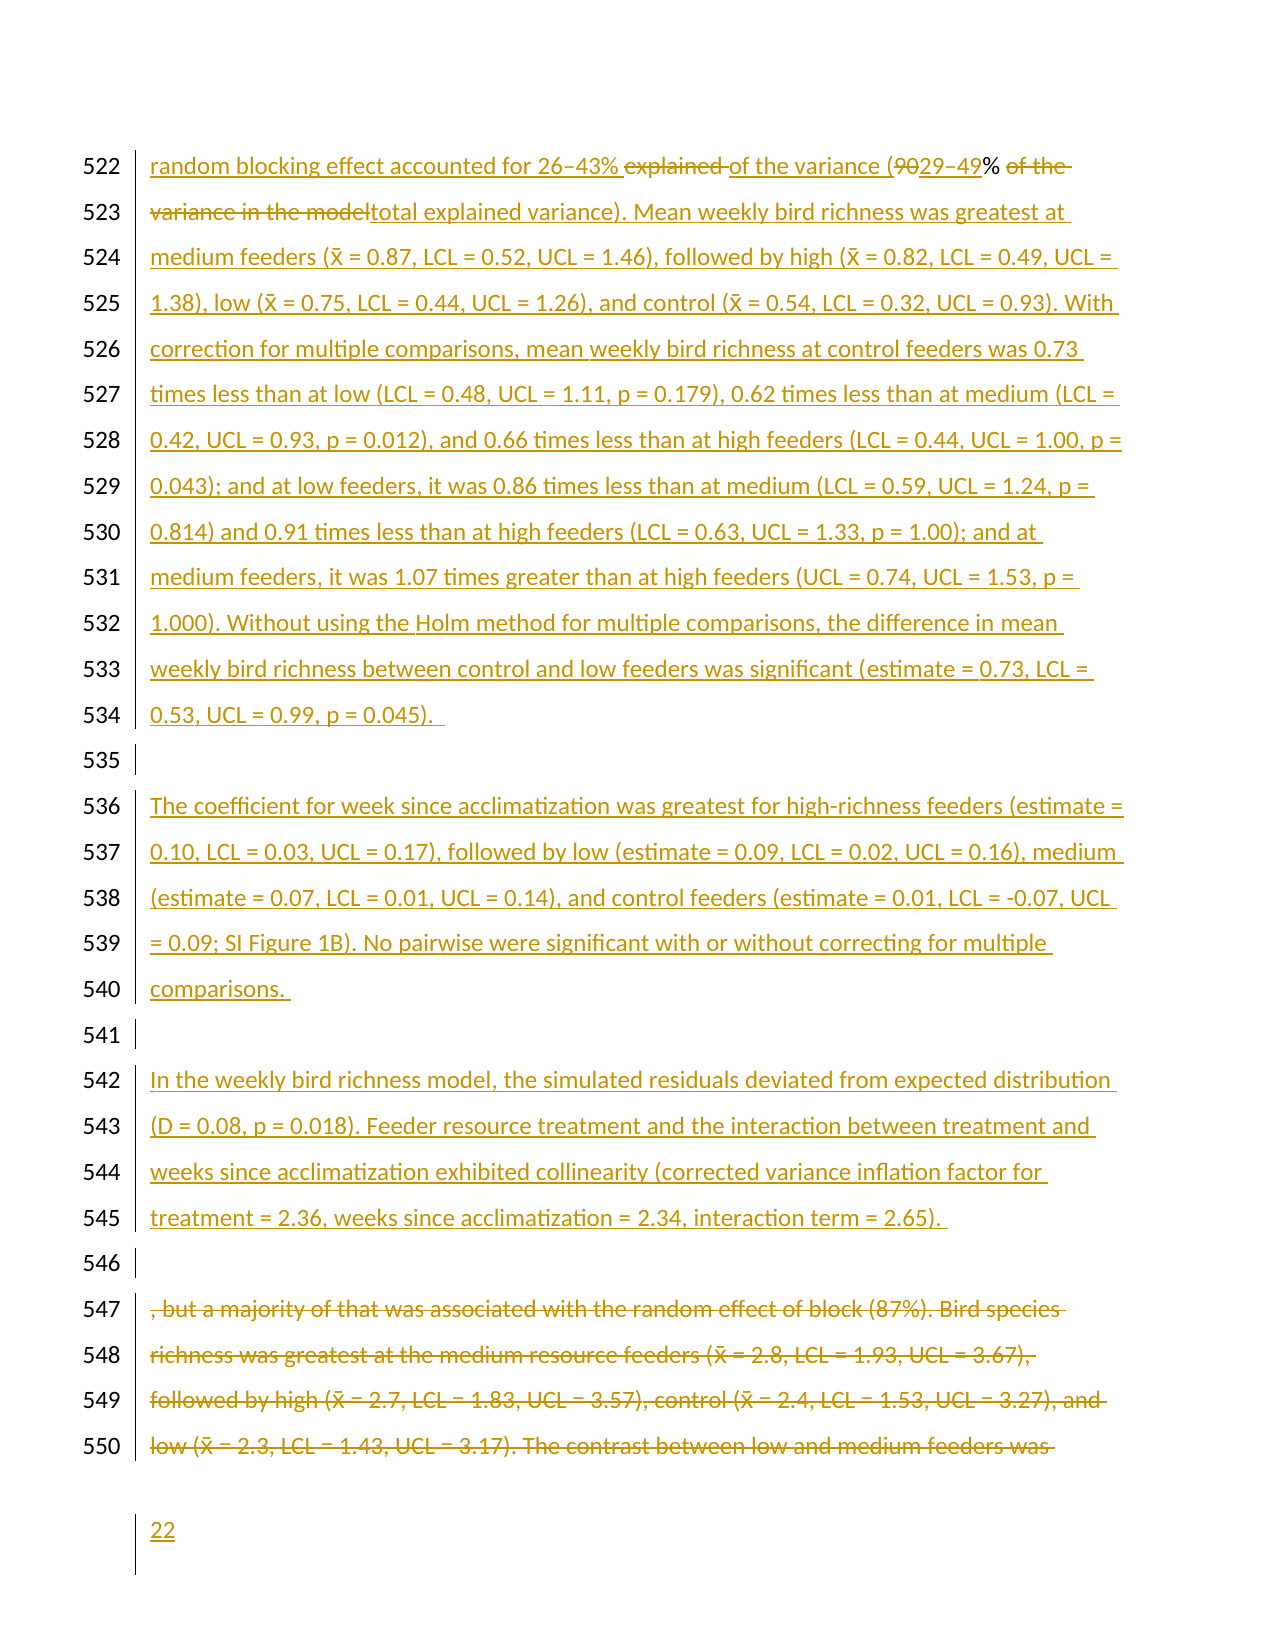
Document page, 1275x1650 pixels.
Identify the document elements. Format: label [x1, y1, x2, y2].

text [150, 150, 1125, 729]
